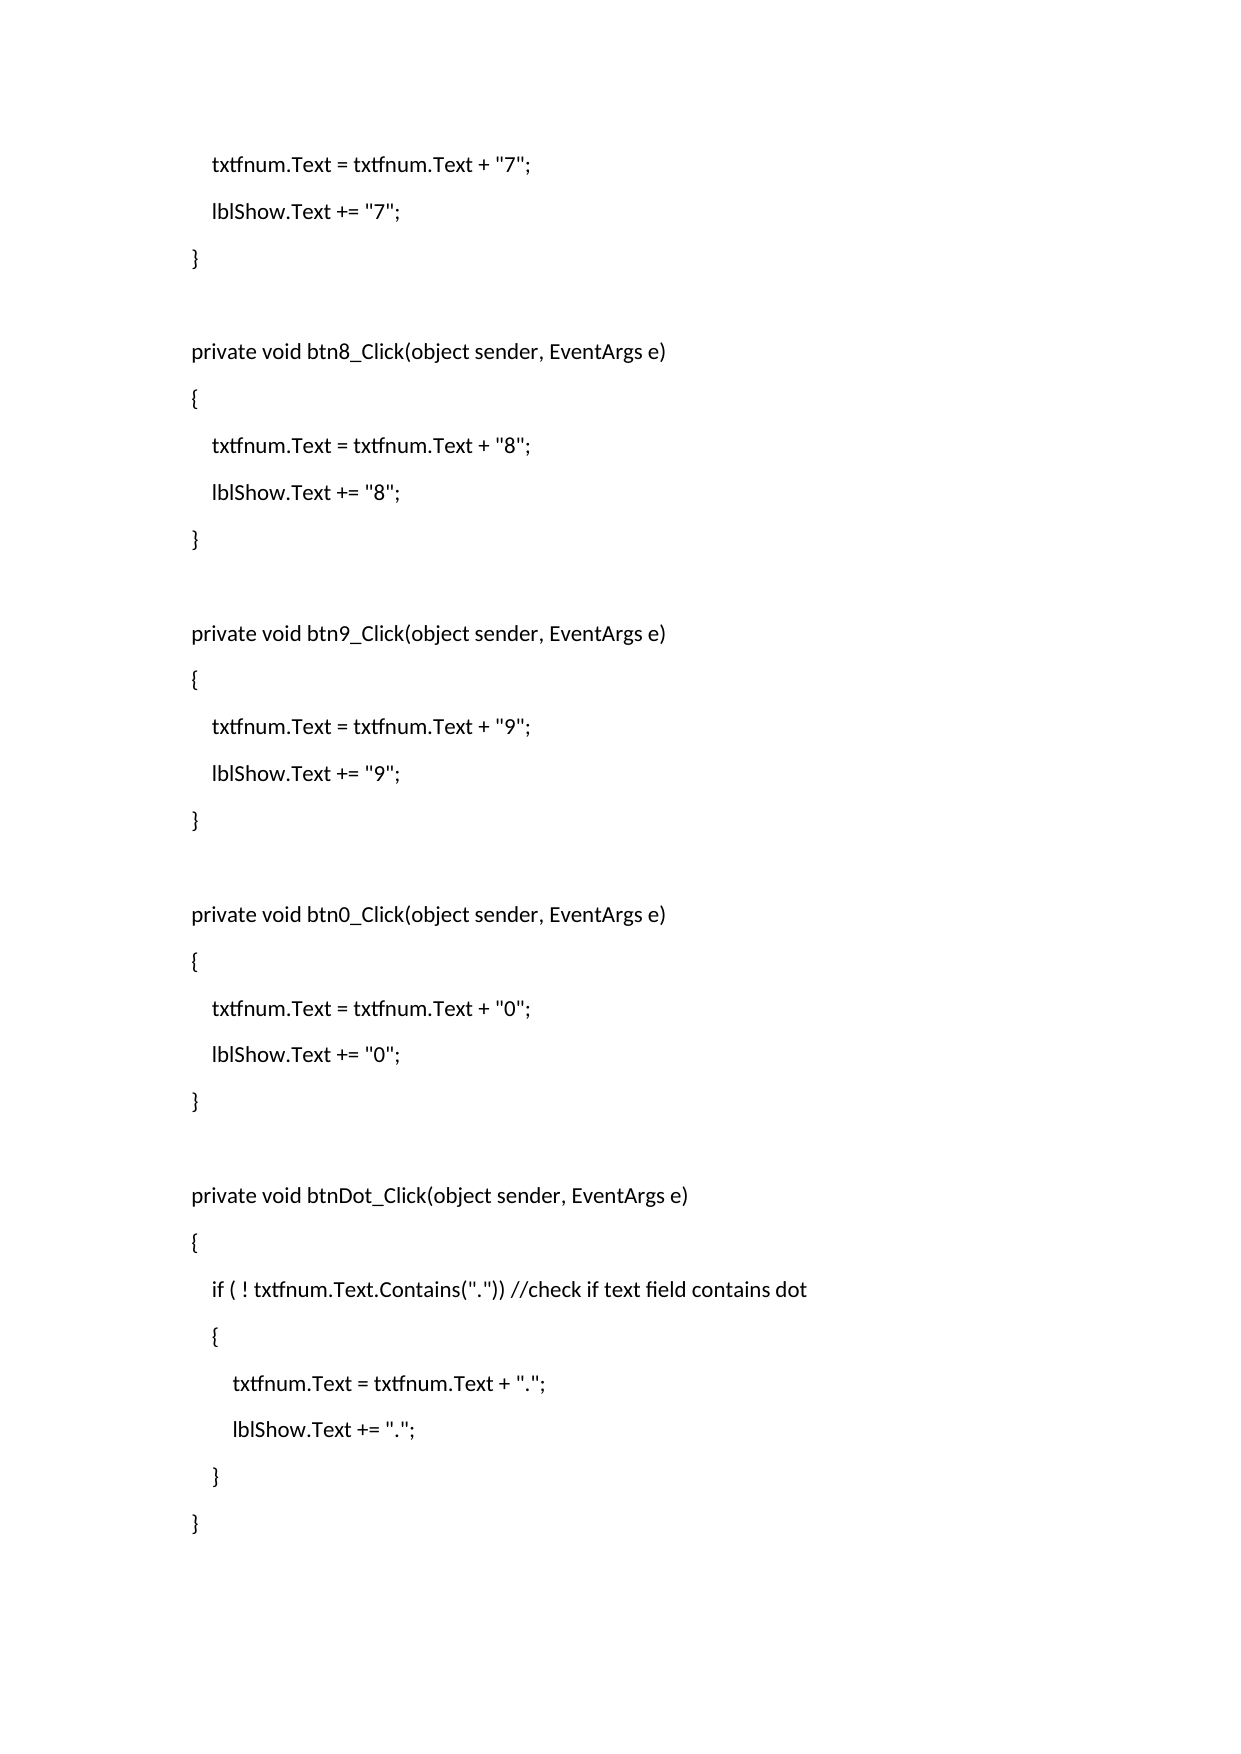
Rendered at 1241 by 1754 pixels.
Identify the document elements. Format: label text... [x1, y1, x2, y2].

text } [150, 1509, 1090, 1537]
text lblShow.Text += "7"; [150, 197, 1090, 225]
text txtfnum.Text = txtfnum.Text + "0"; [150, 994, 1090, 1022]
text txtfnum.Text = txtfnum.Text + "9"; [150, 712, 1090, 741]
text { [150, 384, 1090, 412]
text txtfnum.Text = txtfnum.Text + "."; [150, 1369, 1090, 1397]
text lblShow.Text += "9"; [150, 759, 1090, 787]
text } [150, 806, 1090, 834]
text if ( ! txtfnum.Text.Contains(".")) //check if text field contains dot [150, 1275, 1090, 1303]
text txtfnum.Text = txtfnum.Text + "8"; [150, 431, 1090, 459]
text lblShow.Text += "."; [150, 1416, 1090, 1444]
text txtfnum.Text = txtfnum.Text + "7"; [150, 150, 1090, 178]
text private void btn0_Click(object sender, EventArgs e) [150, 900, 1090, 928]
text private void btn9_Click(object sender, EventArgs e) [150, 619, 1090, 647]
text lblShow.Text += "0"; [150, 1041, 1090, 1069]
text { [150, 666, 1090, 694]
text } [150, 525, 1090, 553]
text } [150, 244, 1090, 272]
text { [150, 1322, 1090, 1350]
text } [150, 1087, 1090, 1116]
text private void btn8_Click(object sender, EventArgs e) [150, 337, 1090, 366]
text private void btnDot_Click(object sender, EventArgs e) [150, 1181, 1090, 1209]
text { [150, 1228, 1090, 1256]
text { [150, 947, 1090, 975]
text lblShow.Text += "8"; [150, 478, 1090, 506]
text } [150, 1462, 1090, 1491]
